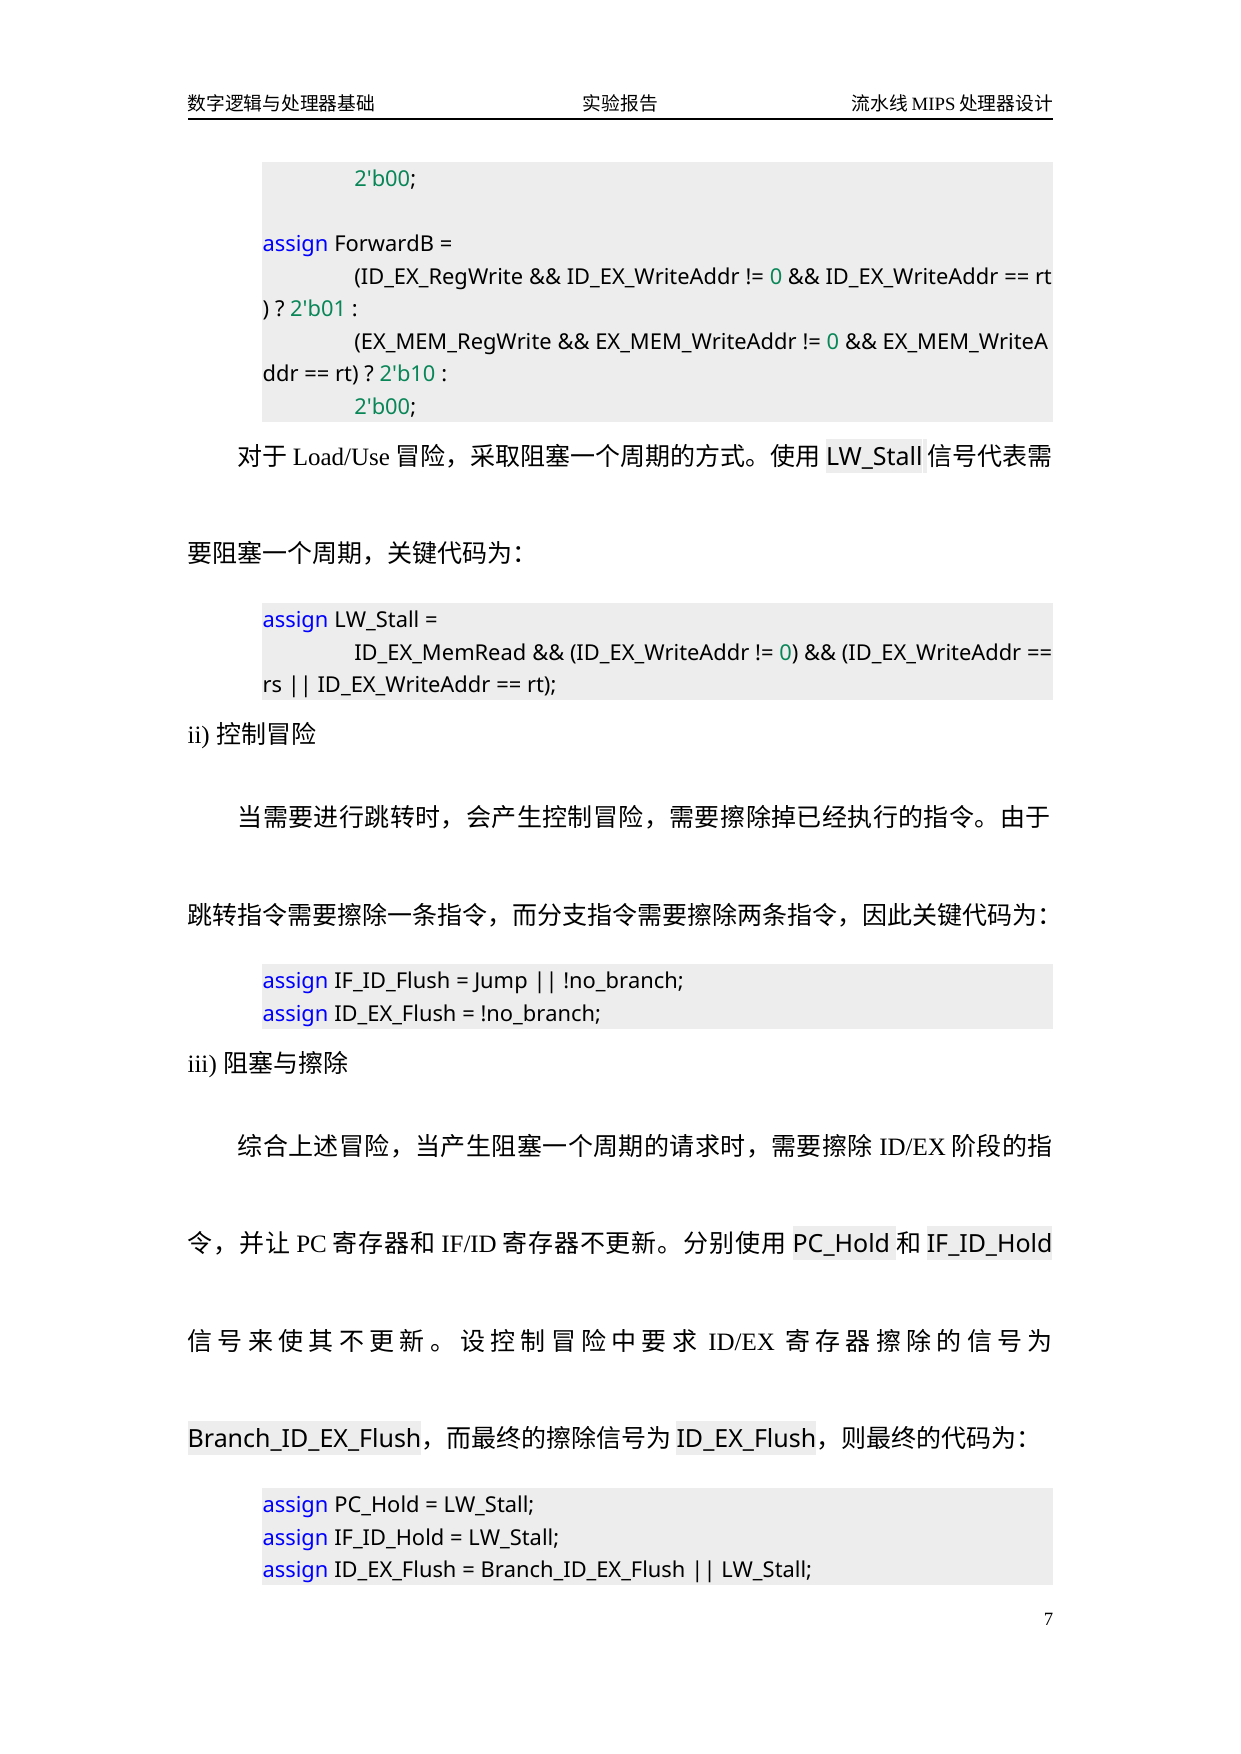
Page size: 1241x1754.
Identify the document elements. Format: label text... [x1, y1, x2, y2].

text 2'b00; [262, 389, 1053, 422]
text 对于Load/Use冒险，采取阻塞一个周期的方式。使用LW_Stall信号代表需要阻塞一个周期，关键代码为： [187, 422, 1053, 584]
text assign LW_Stall = [262, 603, 1053, 635]
text 综合上述冒险，当产生阻塞一个周期的请求时，需要擦除ID/EX阶段的指令，并让PC寄存器和IF/ID寄存器不更新。分别使用PC_Hold和IF_ID_Hold信号来使其不更新。设控制冒险中要求ID/EX寄存器擦除的信号为Branch_ID_EX_Flush，而最终的擦除信号为ID_EX_Flush，则最终的代码为： [187, 1112, 1053, 1469]
text iii) 阻塞与擦除 [187, 1029, 1053, 1094]
text assign PC_Hold = LW_Stall; [262, 1488, 1053, 1520]
text assign ForwardB = [262, 227, 1053, 259]
text assign ID_EX_Flush = Branch_ID_EX_Flush || LW_Stall; [262, 1553, 1053, 1585]
text ID_EX_MemRead && (ID_EX_WriteAddr != 0) && (ID_EX_WriteAddr == rs || ID_EX_WriteAddr == rt); [262, 635, 1053, 700]
text assign IF_ID_Flush = Jump || !no_branch; [262, 964, 1053, 996]
text 当需要进行跳转时，会产生控制冒险，需要擦除掉已经执行的指令。由于跳转指令需要擦除一条指令，而分支指令需要擦除两条指令，因此关键代码为： [187, 783, 1053, 946]
text assign IF_ID_Hold = LW_Stall; [262, 1520, 1053, 1553]
text 2'b00; [262, 162, 1053, 194]
text (EX_MEM_RegWrite && EX_MEM_WriteAddr != 0 && EX_MEM_WriteAddr == rt) ? 2'b10 : [262, 324, 1053, 389]
text ii) 控制冒险 [187, 700, 1053, 765]
text (ID_EX_RegWrite && ID_EX_WriteAddr != 0 && ID_EX_WriteAddr == rt) ? 2'b01 : [262, 259, 1053, 324]
text assign ID_EX_Flush = !no_branch; [262, 996, 1053, 1029]
